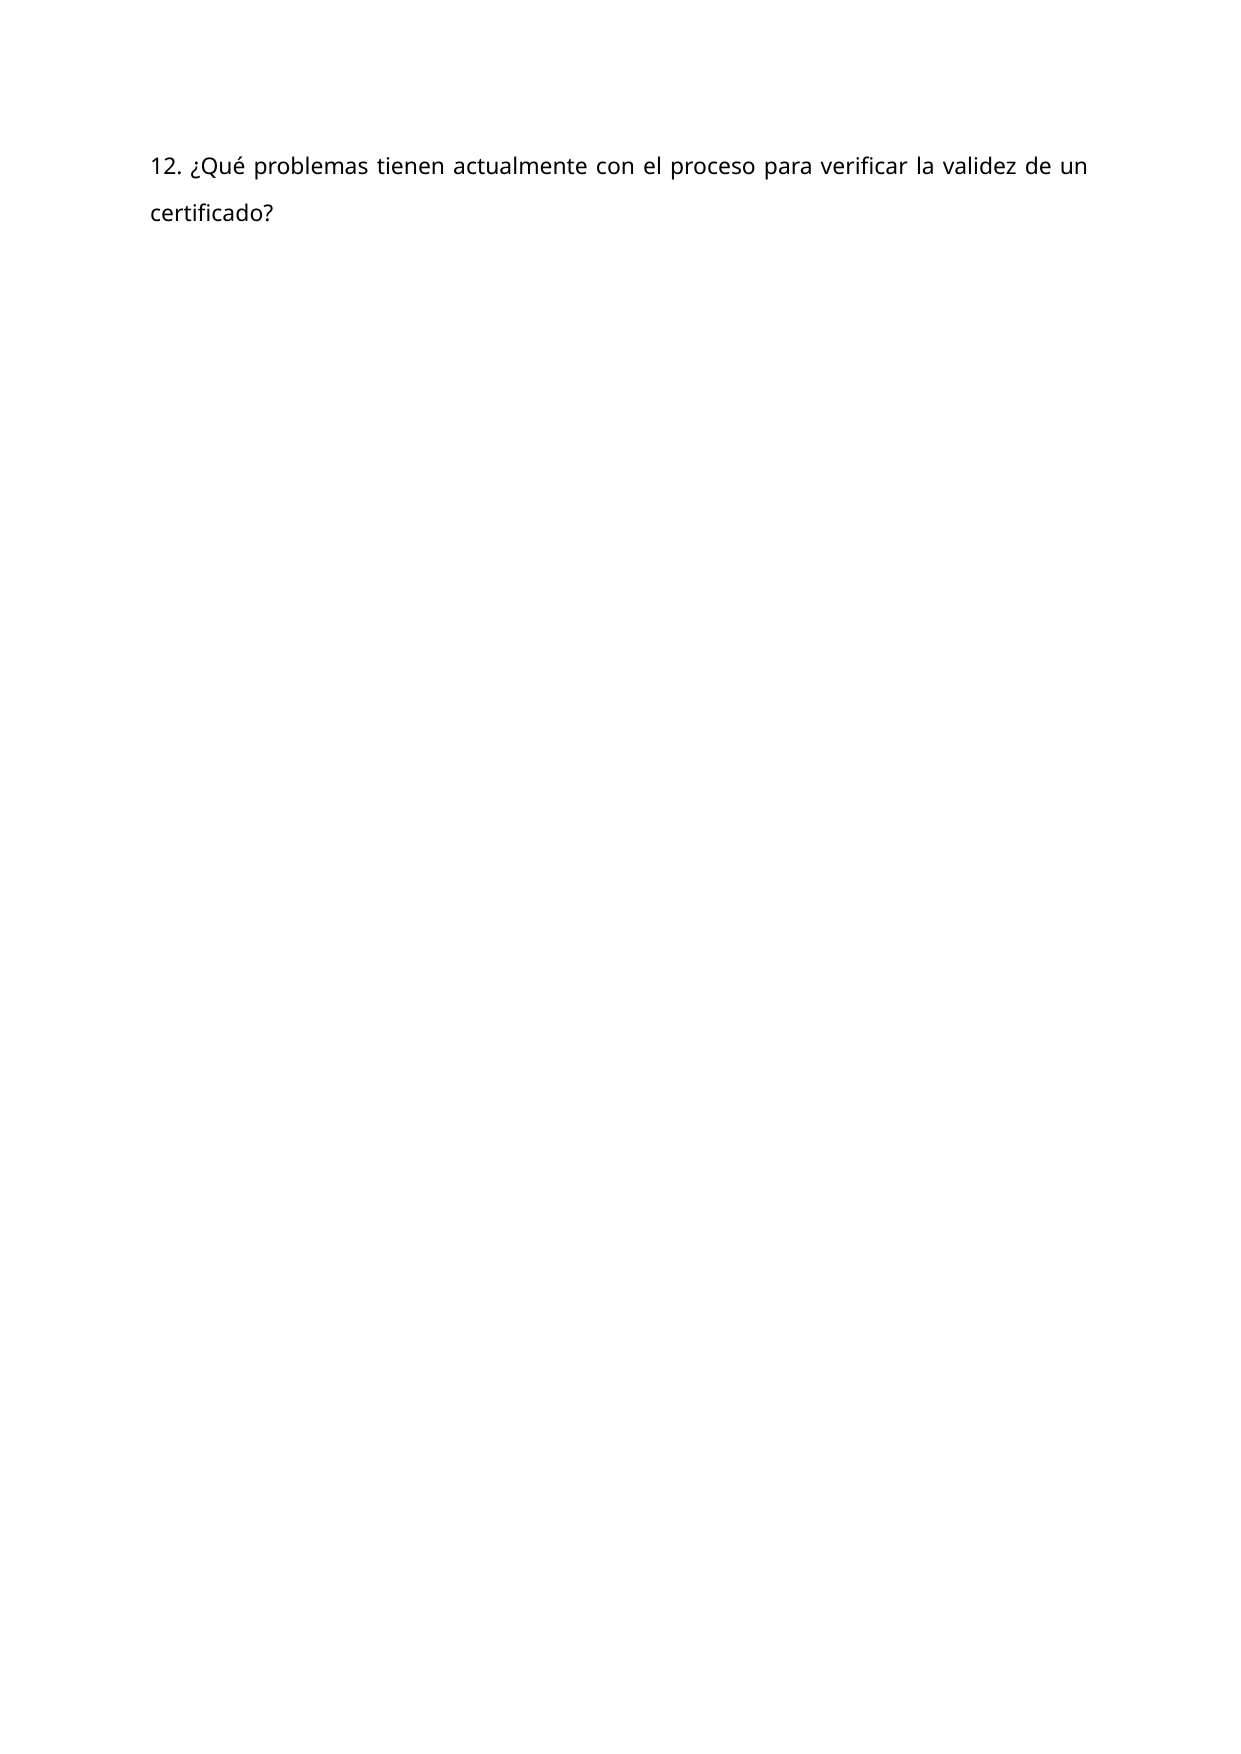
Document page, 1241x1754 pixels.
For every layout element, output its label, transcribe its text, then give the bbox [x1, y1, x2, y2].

text 12. ¿Qué problemas tienen actualmente con el proceso para verificar la validez de un certificado? [150, 150, 1090, 228]
